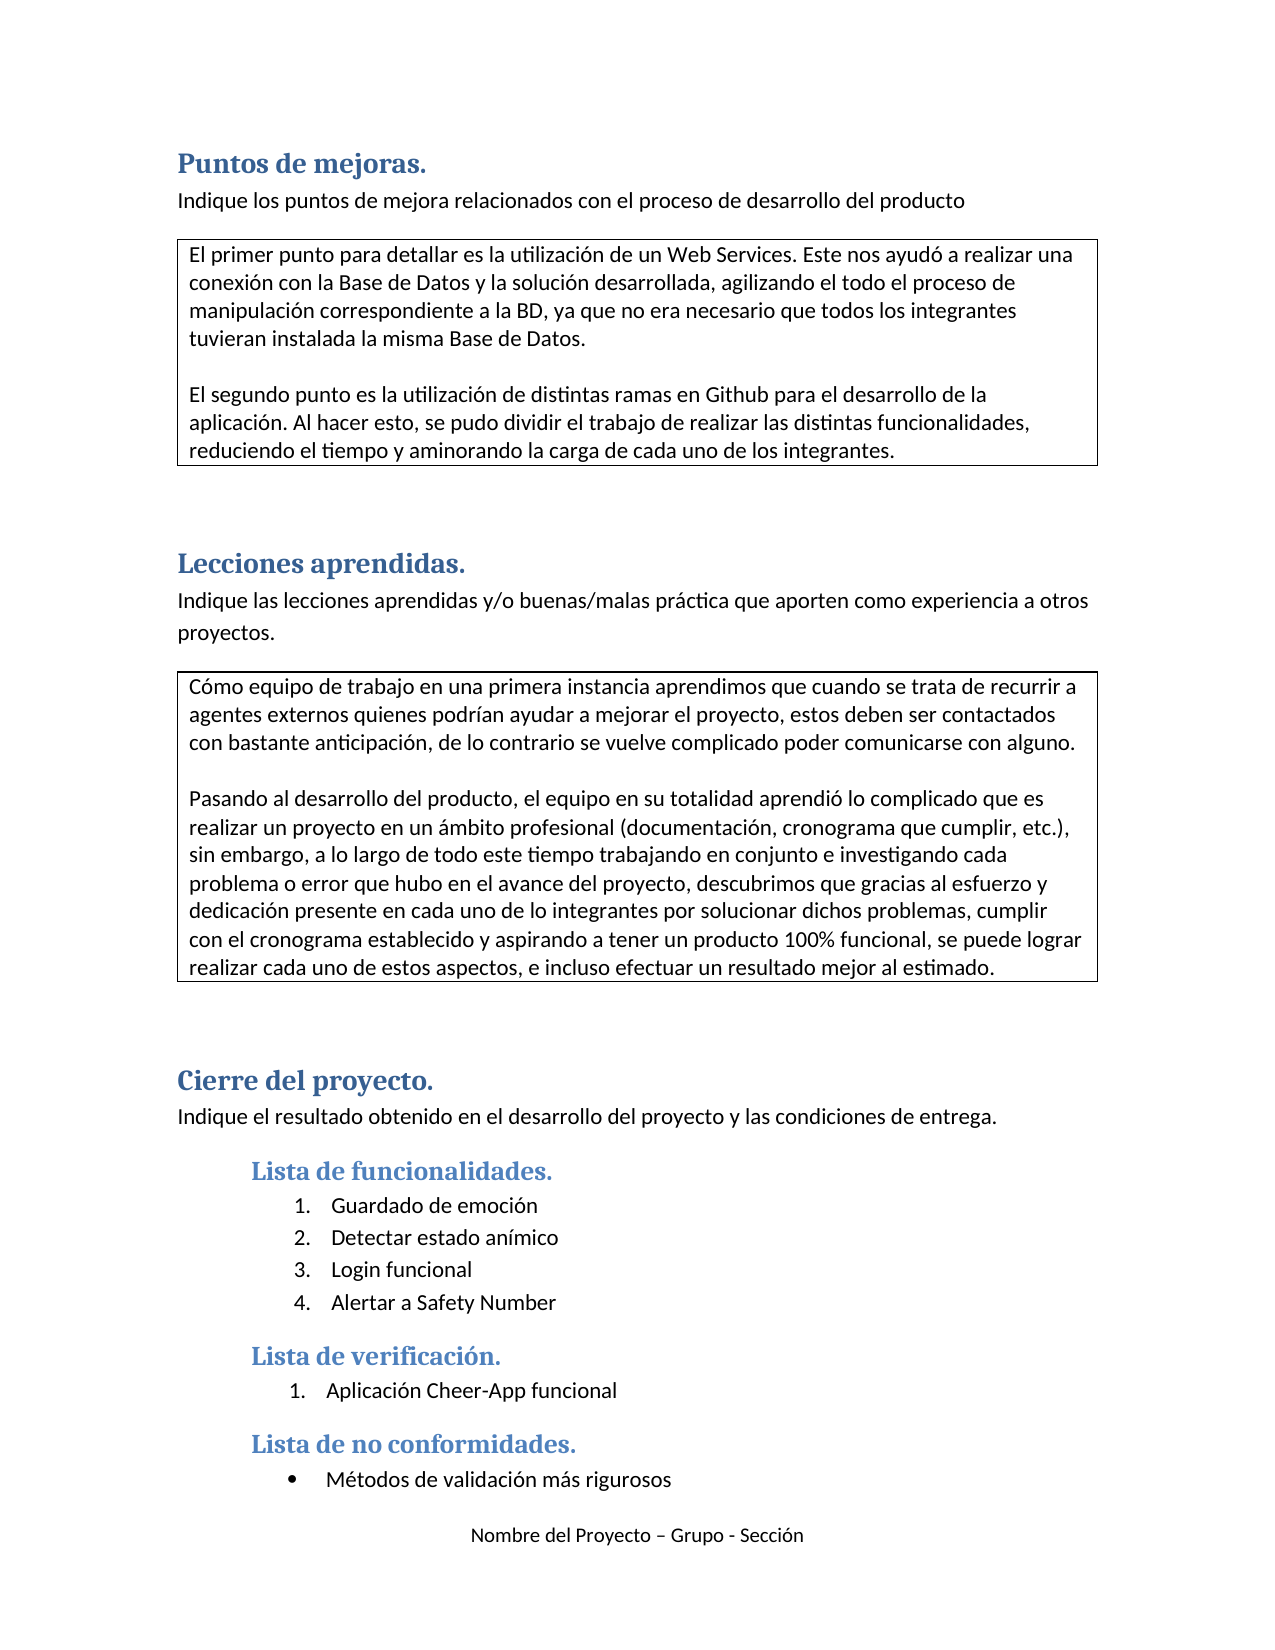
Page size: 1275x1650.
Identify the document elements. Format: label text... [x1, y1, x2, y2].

text Indique los puntos de mejora relacionados con el proceso de desarrollo del producto [177, 186, 1098, 214]
list Detectar estado anímico [293, 1223, 1098, 1251]
subtitle Puntos de mejoras. [177, 148, 1098, 181]
subtitle Lista de no conformidades. [251, 1429, 1098, 1461]
list Login funcional [293, 1256, 1098, 1284]
table_header Cómo equipo de trabajo en una primera instancia aprendimos que cuando se trata de recurrir a agentes externos quienes podrían ayudar a mejorar el proyecto, estos deben ser contactados con bastante anticipación, de lo contrario se vuelve complicado poder comunicarse con alguno. Pasando al desarrollo del producto, el equipo en su totalidad aprendió lo complicado que es realizar un proyecto en un ámbito profesional (documentación, cronograma que cumplir, etc.), sin embargo, a lo largo de todo este tiempo trabajando en conjunto e investigando cada problema o error que hubo en el avance del proyecto, descubrimos que gracias al esfuerzo y dedicación presente en cada uno de lo integrantes por solucionar dichos problemas, cumplir con el cronograma establecido y aspirando a tener un producto 100% funcional, se puede lograr realizar cada uno de estos aspectos, e incluso efectuar un resultado mejor al estimado. [178, 673, 1097, 981]
list Aplicación Cheer-App funcional [288, 1377, 1098, 1404]
list Métodos de validación más rigurosos [288, 1465, 1098, 1493]
list Alertar a Safety Number [293, 1288, 1098, 1316]
table_header El primer punto para detallar es la utilización de un Web Services. Este nos ayudó a realizar una conexión con la Base de Datos y la solución desarrollada, agilizando el todo el proceso de manipulación correspondiente a la BD, ya que no era necesario que todos los integrantes tuvieran instalada la misma Base de Datos. El segundo punto es la utilización de distintas ramas en Github para el desarrollo de la aplicación. Al hacer esto, se pudo dividir el trabajo de realizar las distintas funcionalidades, reduciendo el tiempo y aminorando la carga de cada uno de los integrantes. [178, 240, 1097, 464]
text Indique el resultado obtenido en el desarrollo del proyecto y las condiciones de entrega. [177, 1102, 1098, 1131]
list Guardado de emoción [293, 1191, 1098, 1219]
subtitle Cierre del proyecto. [177, 1064, 1098, 1097]
text Indique las lecciones aprendidas y/o buenas/malas práctica que aporten como experiencia a otros proyectos. [177, 586, 1098, 646]
subtitle Lista de funcionalidades. [251, 1156, 1098, 1187]
subtitle Lista de verificación. [251, 1341, 1098, 1372]
subtitle Lecciones aprendidas. [177, 548, 1098, 581]
